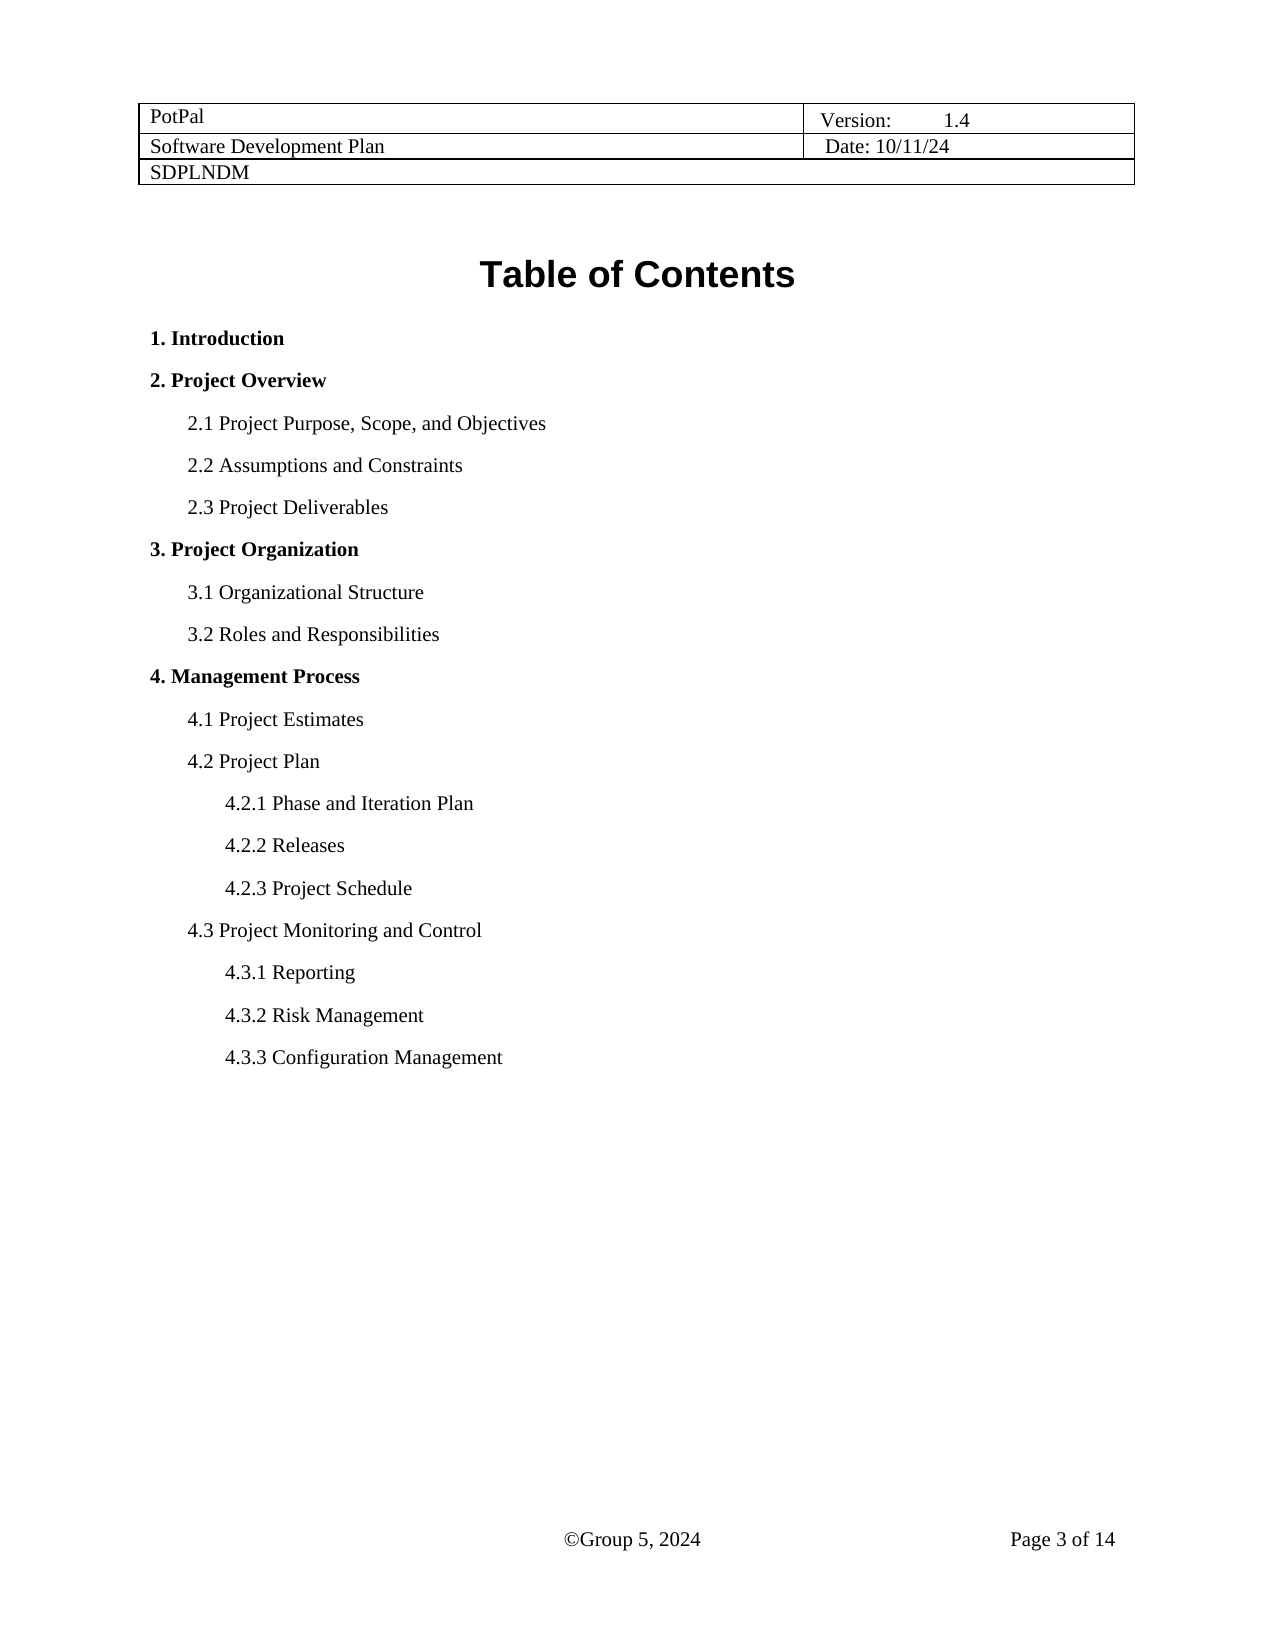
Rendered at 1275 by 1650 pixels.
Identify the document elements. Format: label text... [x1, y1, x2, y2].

title Table of Contents [150, 252, 1125, 296]
